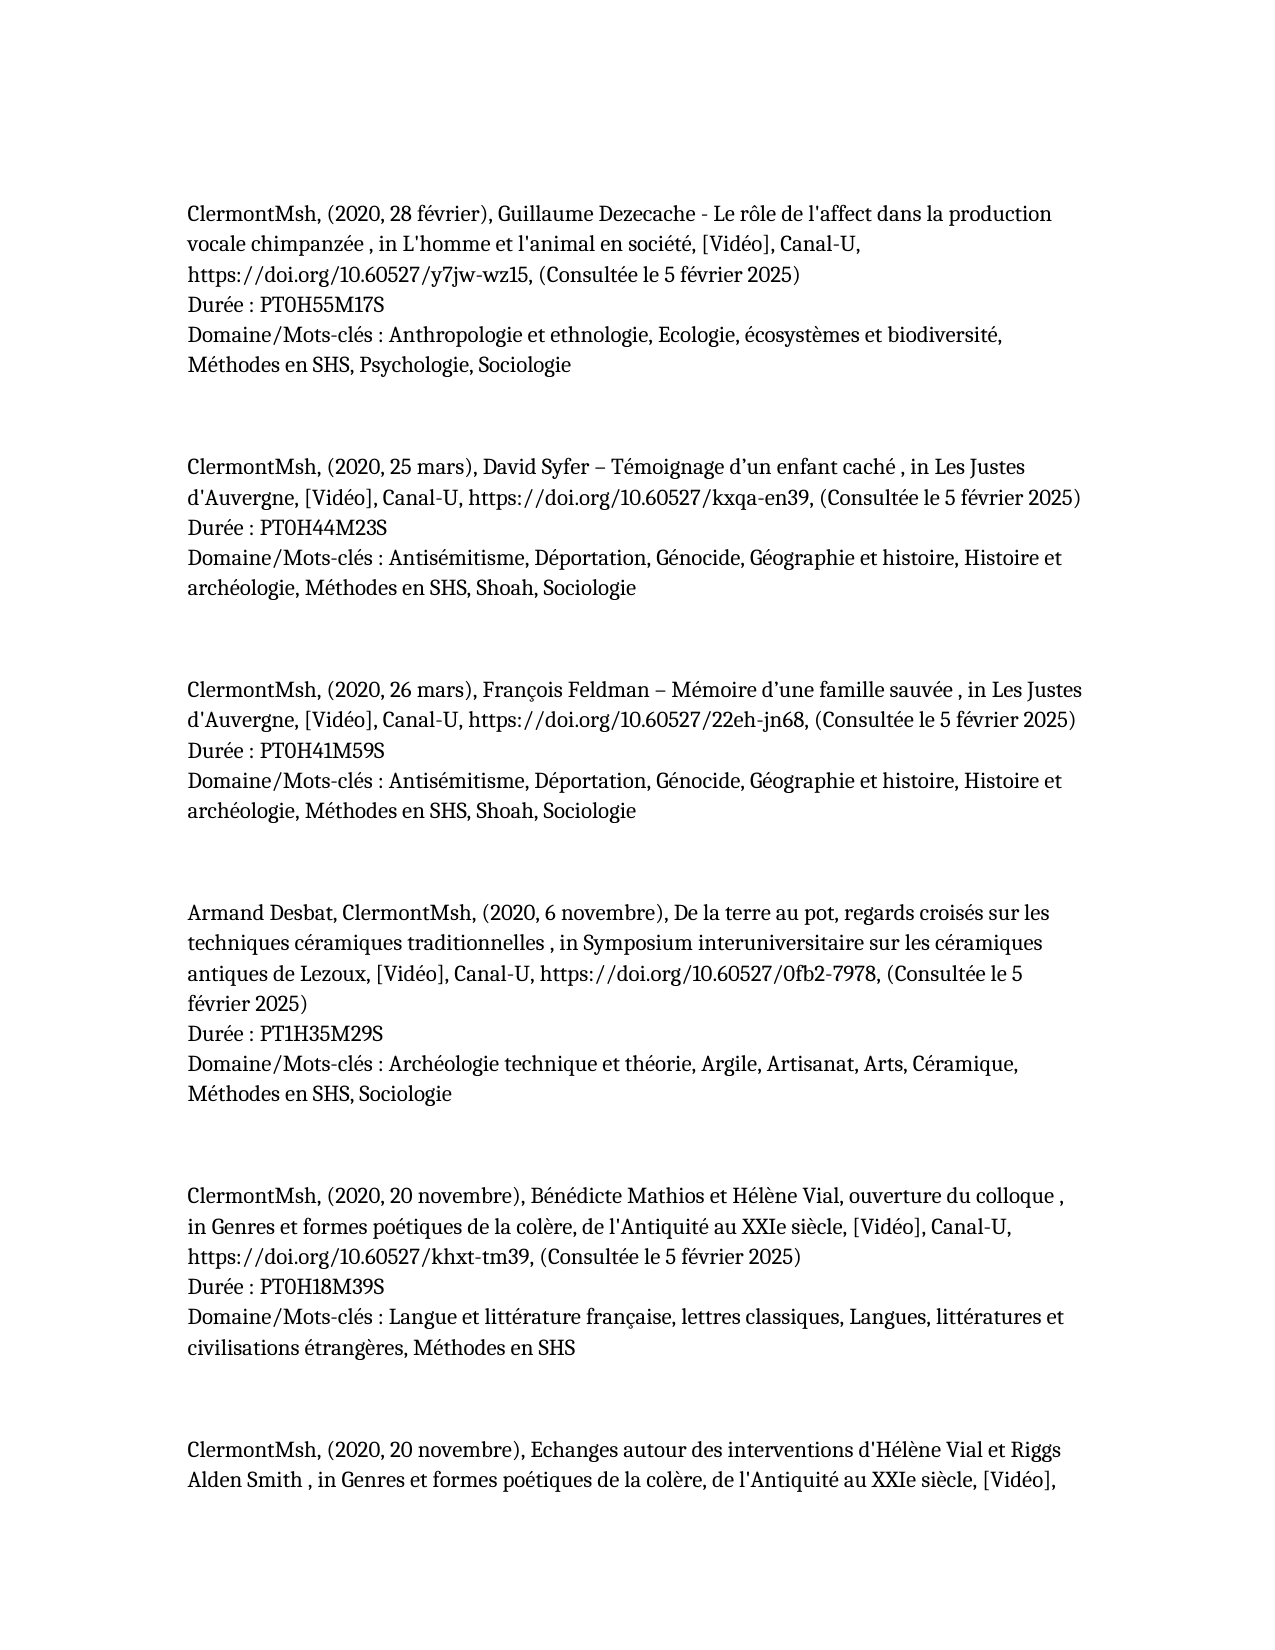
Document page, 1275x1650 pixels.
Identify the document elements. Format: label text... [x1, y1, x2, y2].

text ClermontMsh, (2020, 28 février), Guillaume Dezecache - Le rôle de l'affect dans la production vocale chimpanzée , in L'homme et l'animal en société, [Vidéo], Canal-U, https://doi.org/10.60527/y7jw-wz15, (Consultée le 5 février 2025) Durée : PT0H55M17S Domaine/Mots-clés : Anthropologie et ethnologie, Ecologie, écosystèmes et biodiversité, Méthodes en SHS, Psychologie, Sociologie [187, 201, 1087, 378]
text ClermontMsh, (2020, 26 mars), François Feldman – Mémoire d’une famille sauvée , in Les Justes d'Auvergne, [Vidéo], Canal-U, https://doi.org/10.60527/22eh-jn68, (Consultée le 5 février 2025) Durée : PT0H41M59S Domaine/Mots-clés : Antisémitisme, Déportation, Génocide, Géographie et histoire, Histoire et archéologie, Méthodes en SHS, Shoah, Sociologie [187, 677, 1087, 824]
text Armand Desbat, ClermontMsh, (2020, 6 novembre), De la terre au pot, regards croisés sur les techniques céramiques traditionnelles , in Symposium interuniversitaire sur les céramiques antiques de Lezoux, [Vidéo], Canal-U, https://doi.org/10.60527/0fb2-7978, (Consultée le 5 février 2025) Durée : PT1H35M29S Domaine/Mots-clés : Archéologie technique et théorie, Argile, Artisanat, Arts, Céramique, Méthodes en SHS, Sociologie [187, 900, 1087, 1108]
text ClermontMsh, (2020, 25 mars), David Syfer – Témoignage d’un enfant caché , in Les Justes d'Auvergne, [Vidéo], Canal-U, https://doi.org/10.60527/kxqa-en39, (Consultée le 5 février 2025) Durée : PT0H44M23S Domaine/Mots-clés : Antisémitisme, Déportation, Génocide, Géographie et histoire, Histoire et archéologie, Méthodes en SHS, Shoah, Sociologie [187, 454, 1087, 601]
text ClermontMsh, (2020, 20 novembre), Bénédicte Mathios et Hélène Vial, ouverture du colloque , in Genres et formes poétiques de la colère, de l'Antiquité au XXIe siècle, [Vidéo], Canal-U, https://doi.org/10.60527/khxt-tm39, (Consultée le 5 février 2025) Durée : PT0H18M39S Domaine/Mots-clés : Langue et littérature française, lettres classiques, Langues, littératures et civilisations étrangères, Méthodes en SHS [187, 1183, 1087, 1361]
